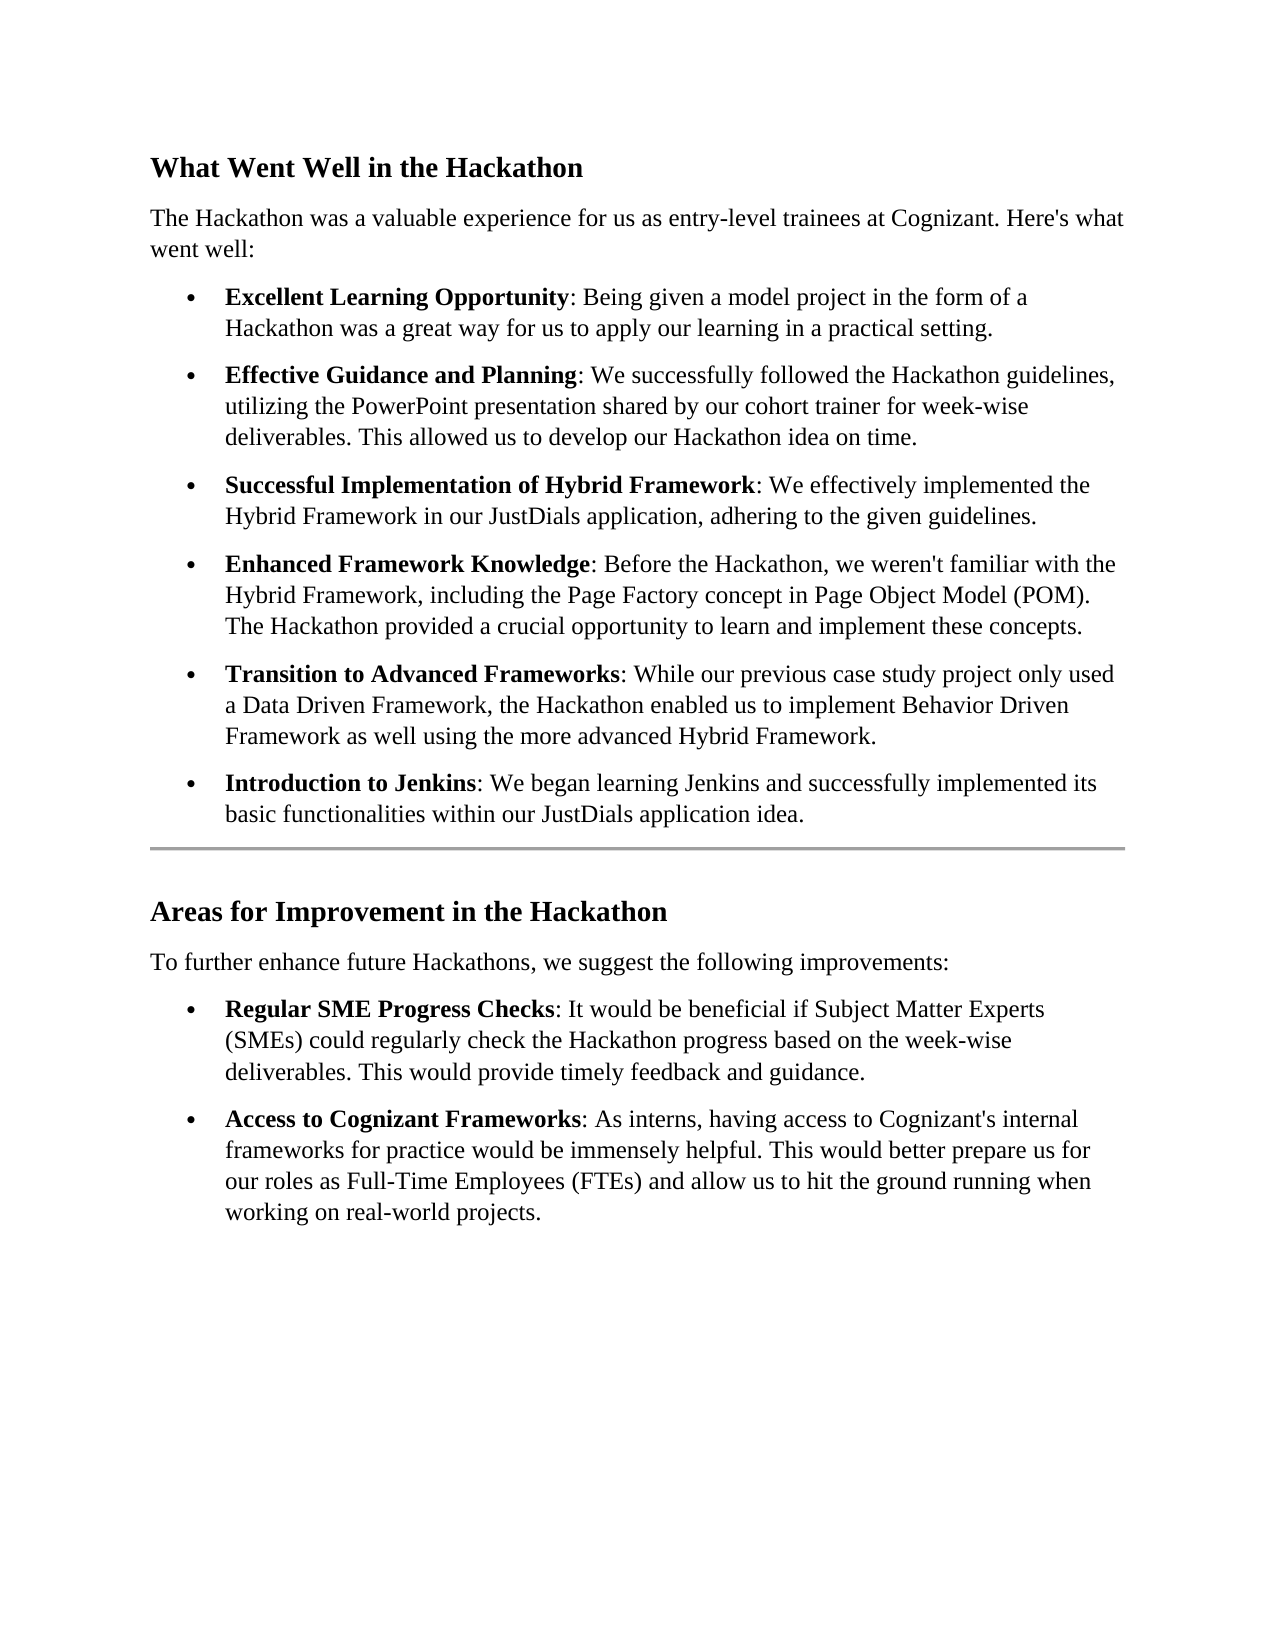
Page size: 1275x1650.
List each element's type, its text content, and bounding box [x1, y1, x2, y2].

list Enhanced Framework Knowledge: Before the Hackathon, we weren't familiar with the Hybrid Framework, including the Page Factory concept in Page Object Model (POM). The Hackathon provided a crucial opportunity to learn and implement these concepts. [187, 549, 1125, 640]
text The Hackathon was a valuable experience for us as entry-level trainees at Cognizant. Here's what went well: [150, 203, 1125, 263]
list Effective Guidance and Planning: We successfully followed the Hackathon guidelines, utilizing the PowerPoint presentation shared by our cohort trainer for week-wise deliverables. This allowed us to develop our Hackathon idea on time. [187, 360, 1125, 451]
list Successful Implementation of Hybrid Framework: We effectively implemented the Hybrid Framework in our JustDials application, adhering to the given guidelines. [187, 470, 1125, 530]
text What Went Well in the Hackathon [150, 150, 1125, 183]
list Introduction to Jenkins: We began learning Jenkins and successfully implemented its basic functionalities within our JustDials application idea. [187, 768, 1125, 828]
text Areas for Improvement in the Hackathon [150, 894, 1125, 928]
list Transition to Advanced Frameworks: While our previous case study project only used a Data Driven Framework, the Hackathon enabled us to implement Behavior Driven Framework as well using the more advanced Hybrid Framework. [187, 659, 1125, 749]
list Excellent Learning Opportunity: Being given a model project in the form of a Hackathon was a great way for us to apply our learning in a practical setting. [187, 282, 1125, 341]
list Access to Cognizant Frameworks: As interns, having access to Cognizant's internal frameworks for practice would be immensely helpful. This would better prepare us for our roles as Full-Time Employees (FTEs) and allow us to hit the ground running when working on real-world projects. [187, 1104, 1125, 1226]
text To further enhance future Hackathons, we suggest the following improvements: [150, 947, 1125, 976]
list Regular SME Progress Checks: It would be beneficial if Subject Matter Experts (SMEs) could regularly check the Hackathon progress based on the week-wise deliverables. This would provide timely feedback and guidance. [187, 994, 1125, 1085]
